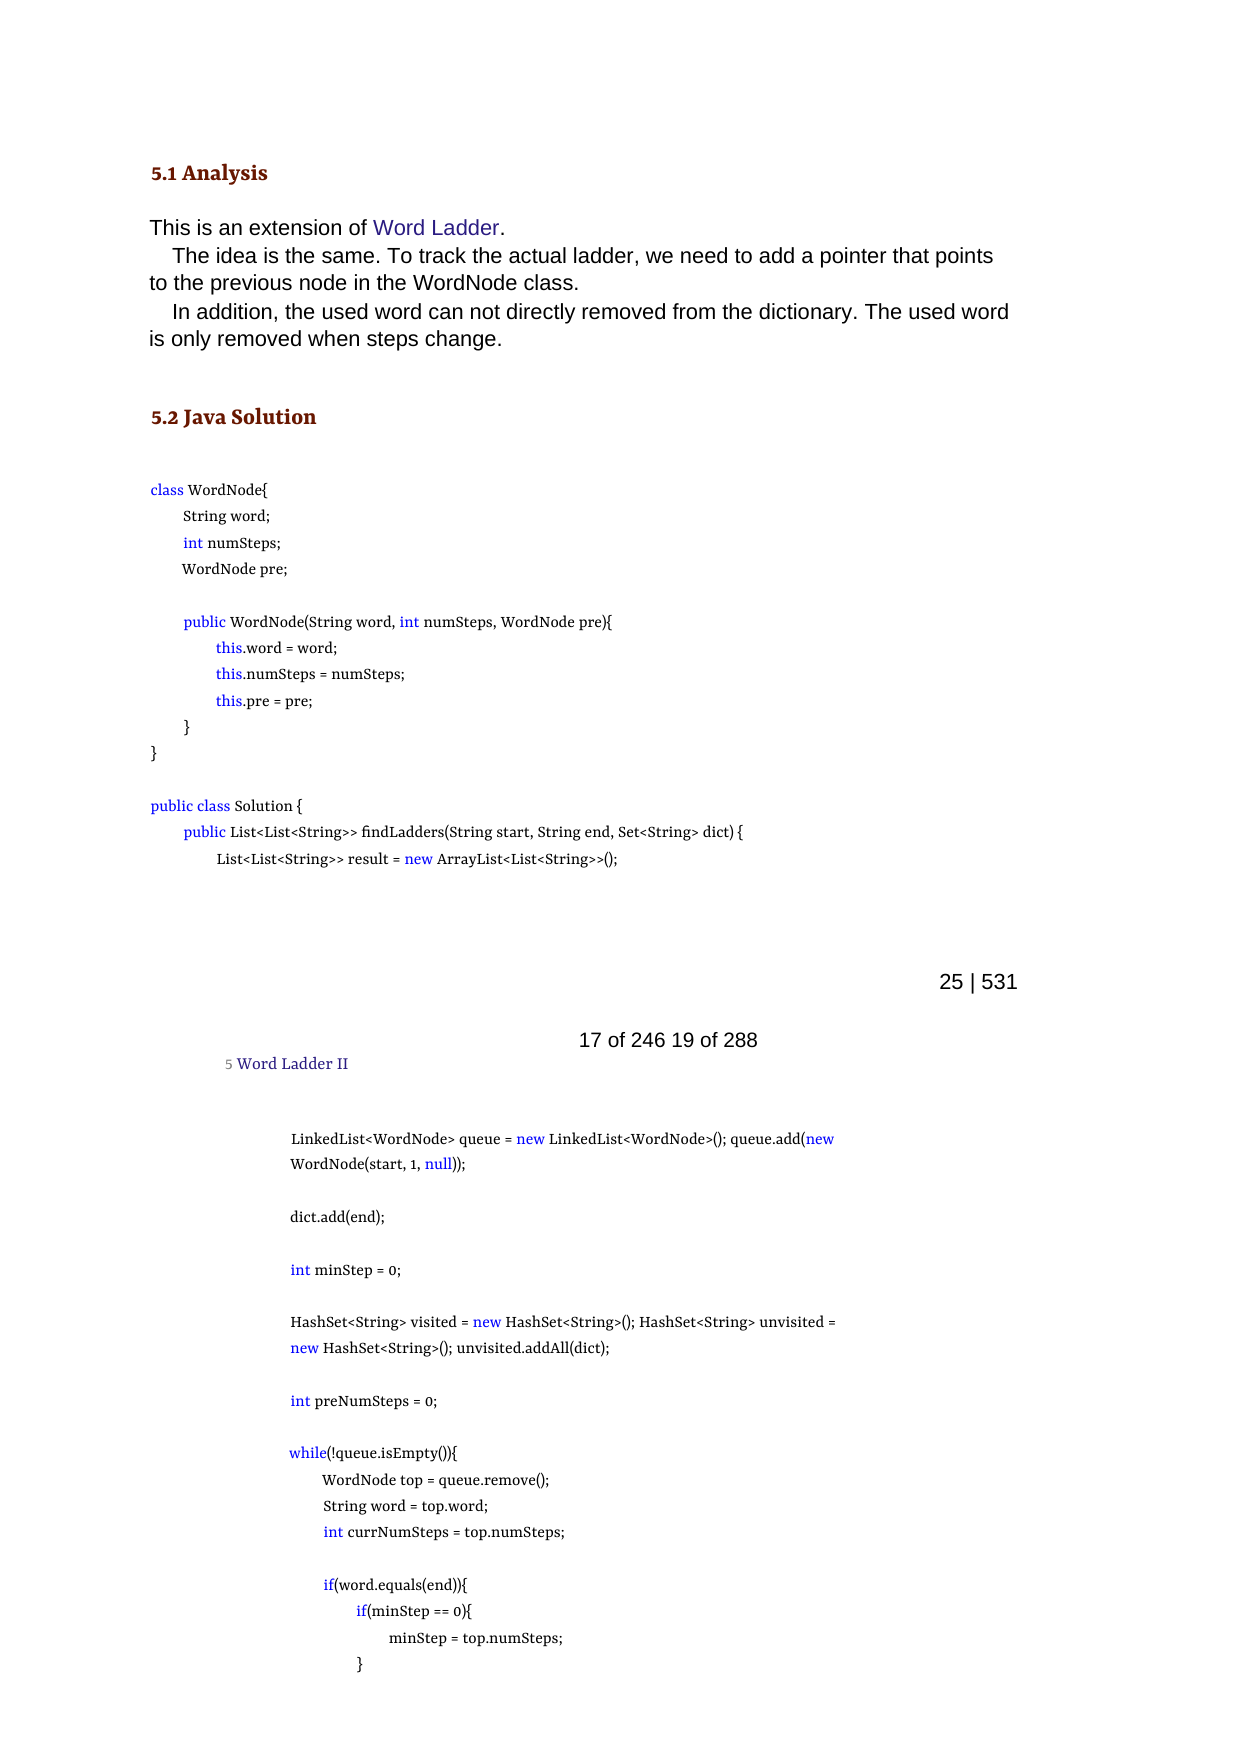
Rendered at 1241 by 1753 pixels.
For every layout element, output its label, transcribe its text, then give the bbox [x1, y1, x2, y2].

text int minStep = 0; [290, 1258, 1152, 1280]
text WordNode pre; [182, 558, 1152, 579]
text this.pre = pre; [216, 689, 1152, 711]
text this.word = word; [216, 637, 1152, 658]
text LinkedList<WordNode> queue = new LinkedList<WordNode>(); queue.add(new WordNode(start, 1, null)); [290, 1127, 906, 1174]
text class WordNode{ [150, 479, 1152, 500]
text public List<List<String>> findLadders(String start, String end, Set<String> dict) { [183, 821, 875, 842]
text 17 of 246 19 of 288 [579, 1028, 1152, 1052]
text this.numSteps = numSteps; [216, 663, 1152, 684]
text if(minStep == 0){ [356, 1600, 1152, 1622]
text } [357, 1653, 1152, 1674]
text In addition, the used word can not directly removed from the dictionary. The used word is only removed when steps change. [149, 299, 1018, 351]
text 5.1 Analysis [151, 156, 1152, 187]
text 5 Word Ladder II [224, 1052, 1152, 1075]
text while(!queue.isEmpty()){ [289, 1442, 1152, 1464]
text The idea is the same. To track the actual ladder, we need to add a pointer that points to the previous node in the WordNode class. [149, 243, 1018, 296]
text String word; [183, 505, 1152, 527]
text This is an extension of Word Ladder. [149, 214, 1152, 240]
text int preNumSteps = 0; [290, 1389, 1152, 1411]
text public WordNode(String word, int numSteps, WordNode pre){ [183, 610, 1152, 632]
text int numSteps; [183, 531, 1152, 553]
text minStep = top.numSteps; [388, 1626, 1152, 1648]
text int currNumSteps = top.numSteps; [323, 1521, 1152, 1543]
text String word = top.word; [323, 1495, 1152, 1516]
text } [151, 742, 1152, 763]
text WordNode top = queue.remove(); [322, 1468, 1152, 1490]
text List<List<String>> result = new ArrayList<List<String>>(); [216, 848, 1152, 869]
text 25 | 531 [148, 969, 1018, 994]
text public class Solution { [150, 794, 1152, 816]
text if(word.equals(end)){ [323, 1574, 1152, 1595]
text 5.2 Java Solution [151, 401, 1152, 431]
text HashSet<String> visited = new HashSet<String>(); HashSet<String> unvisited = new HashSet<String>(); unvisited.addAll(dict); [290, 1311, 839, 1358]
text dict.add(end); [290, 1206, 1152, 1227]
text } [183, 716, 1152, 737]
